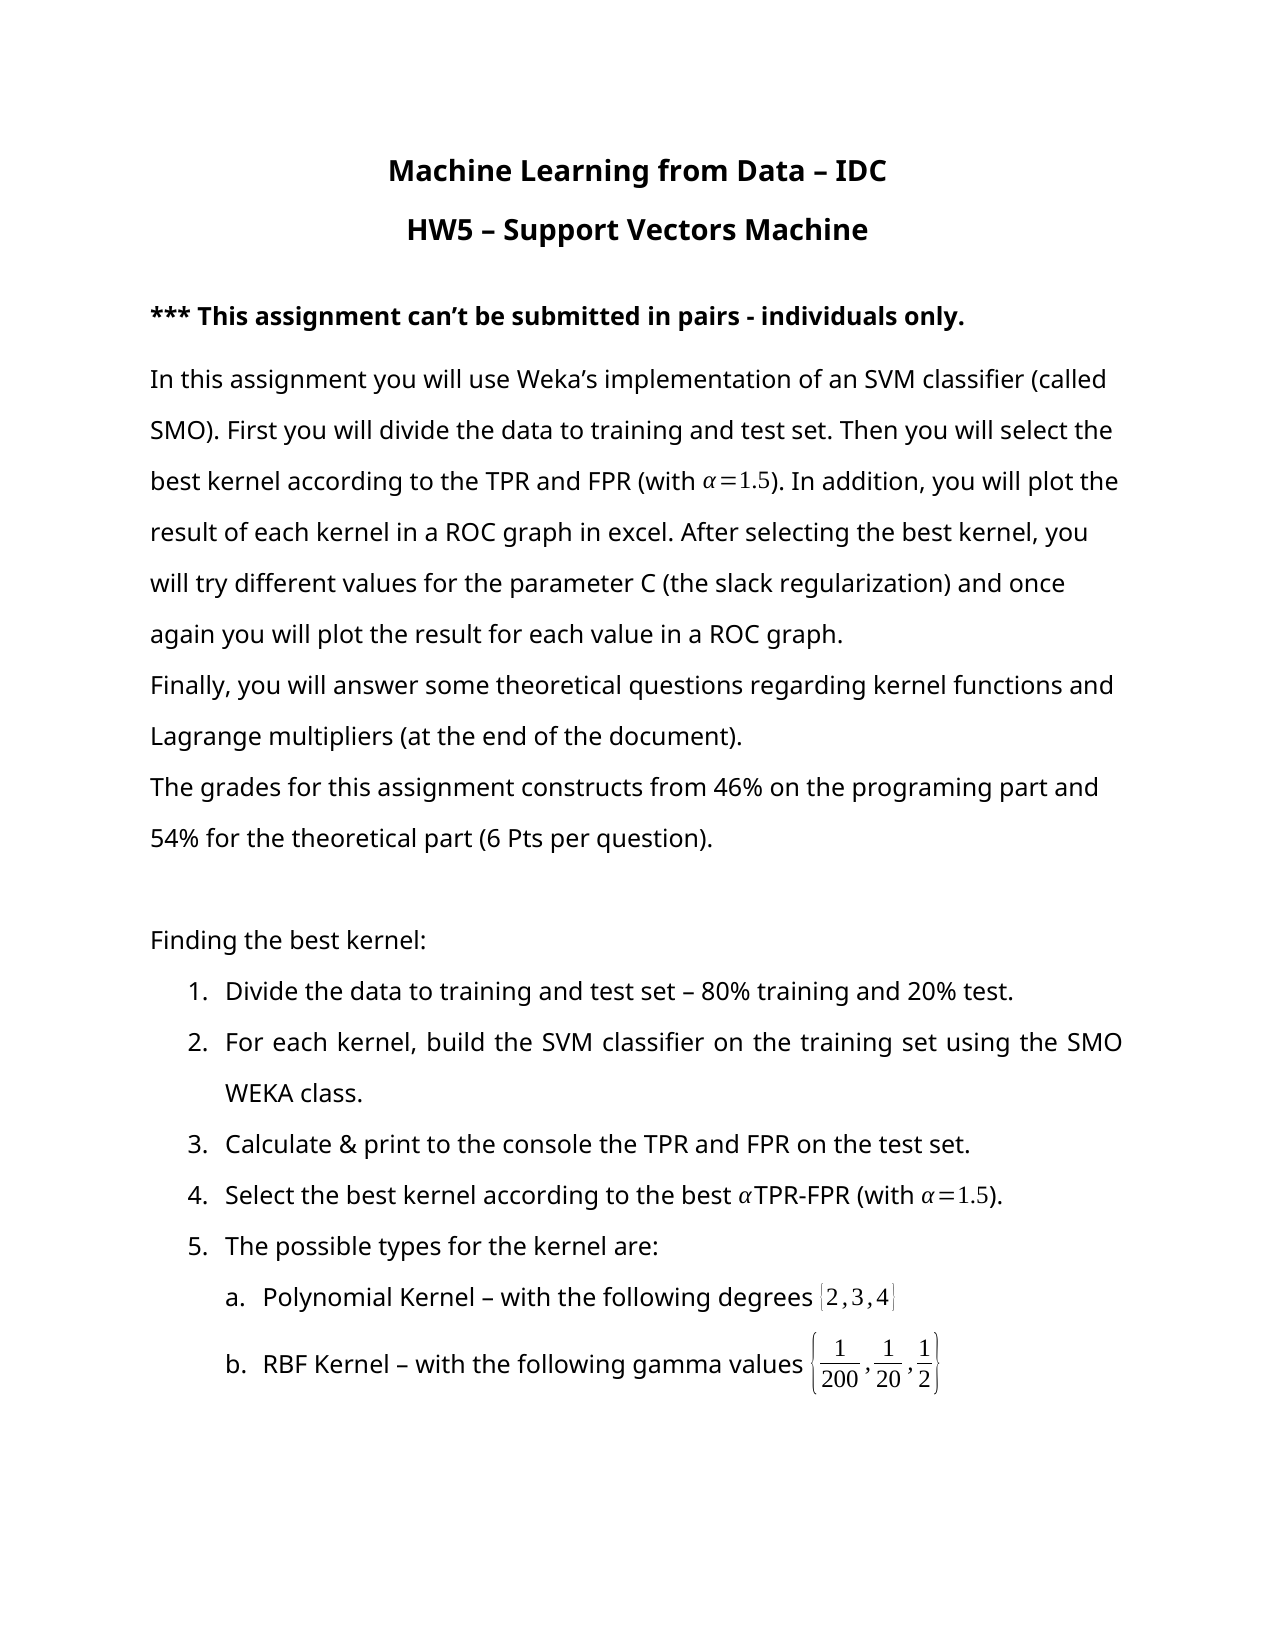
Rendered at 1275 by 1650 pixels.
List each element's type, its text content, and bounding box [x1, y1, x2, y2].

text The grades for this assignment constructs from 46% on the programing part and 54% for the theoretical part (6 Pts per question). [150, 770, 1125, 855]
text In this assignment you will use Weka’s implementation of an SVM classifier (called SMO). First you will divide the data to training and test set. Then you will select the best kernel according to the TPR and FPR (with ). In addition, you will plot the result of each kernel in a ROC graph in excel. After selecting the best kernel, you will try different values for the parameter C (the slack regularization) and once again you will plot the result for each value in a ROC graph. [150, 361, 1125, 651]
text Machine Learning from Data – IDC [150, 150, 1125, 190]
list Select the best kernel according to the best TPR-FPR (with ). [187, 1178, 1125, 1212]
text Finding the best kernel: [150, 923, 1125, 957]
list The possible types for the kernel are: [187, 1229, 1125, 1263]
list RBF Kernel – with the following gamma values [225, 1331, 1125, 1396]
list Divide the data to training and test set – 80% training and 20% test. [187, 974, 1125, 1008]
list Polynomial Kernel – with the following degrees [225, 1280, 1125, 1314]
text Finally, you will answer some theoretical questions regarding kernel functions and Lagrange multipliers (at the end of the document). [150, 668, 1125, 753]
text *** This assignment can’t be submitted in pairs - individuals only. [150, 298, 1125, 332]
list For each kernel, build the SVM classifier on the training set using the SMO WEKA class. [187, 1025, 1125, 1110]
text HW5 – Support Vectors Machine [150, 209, 1125, 249]
list Calculate & print to the console the TPR and FPR on the test set. [187, 1127, 1125, 1161]
